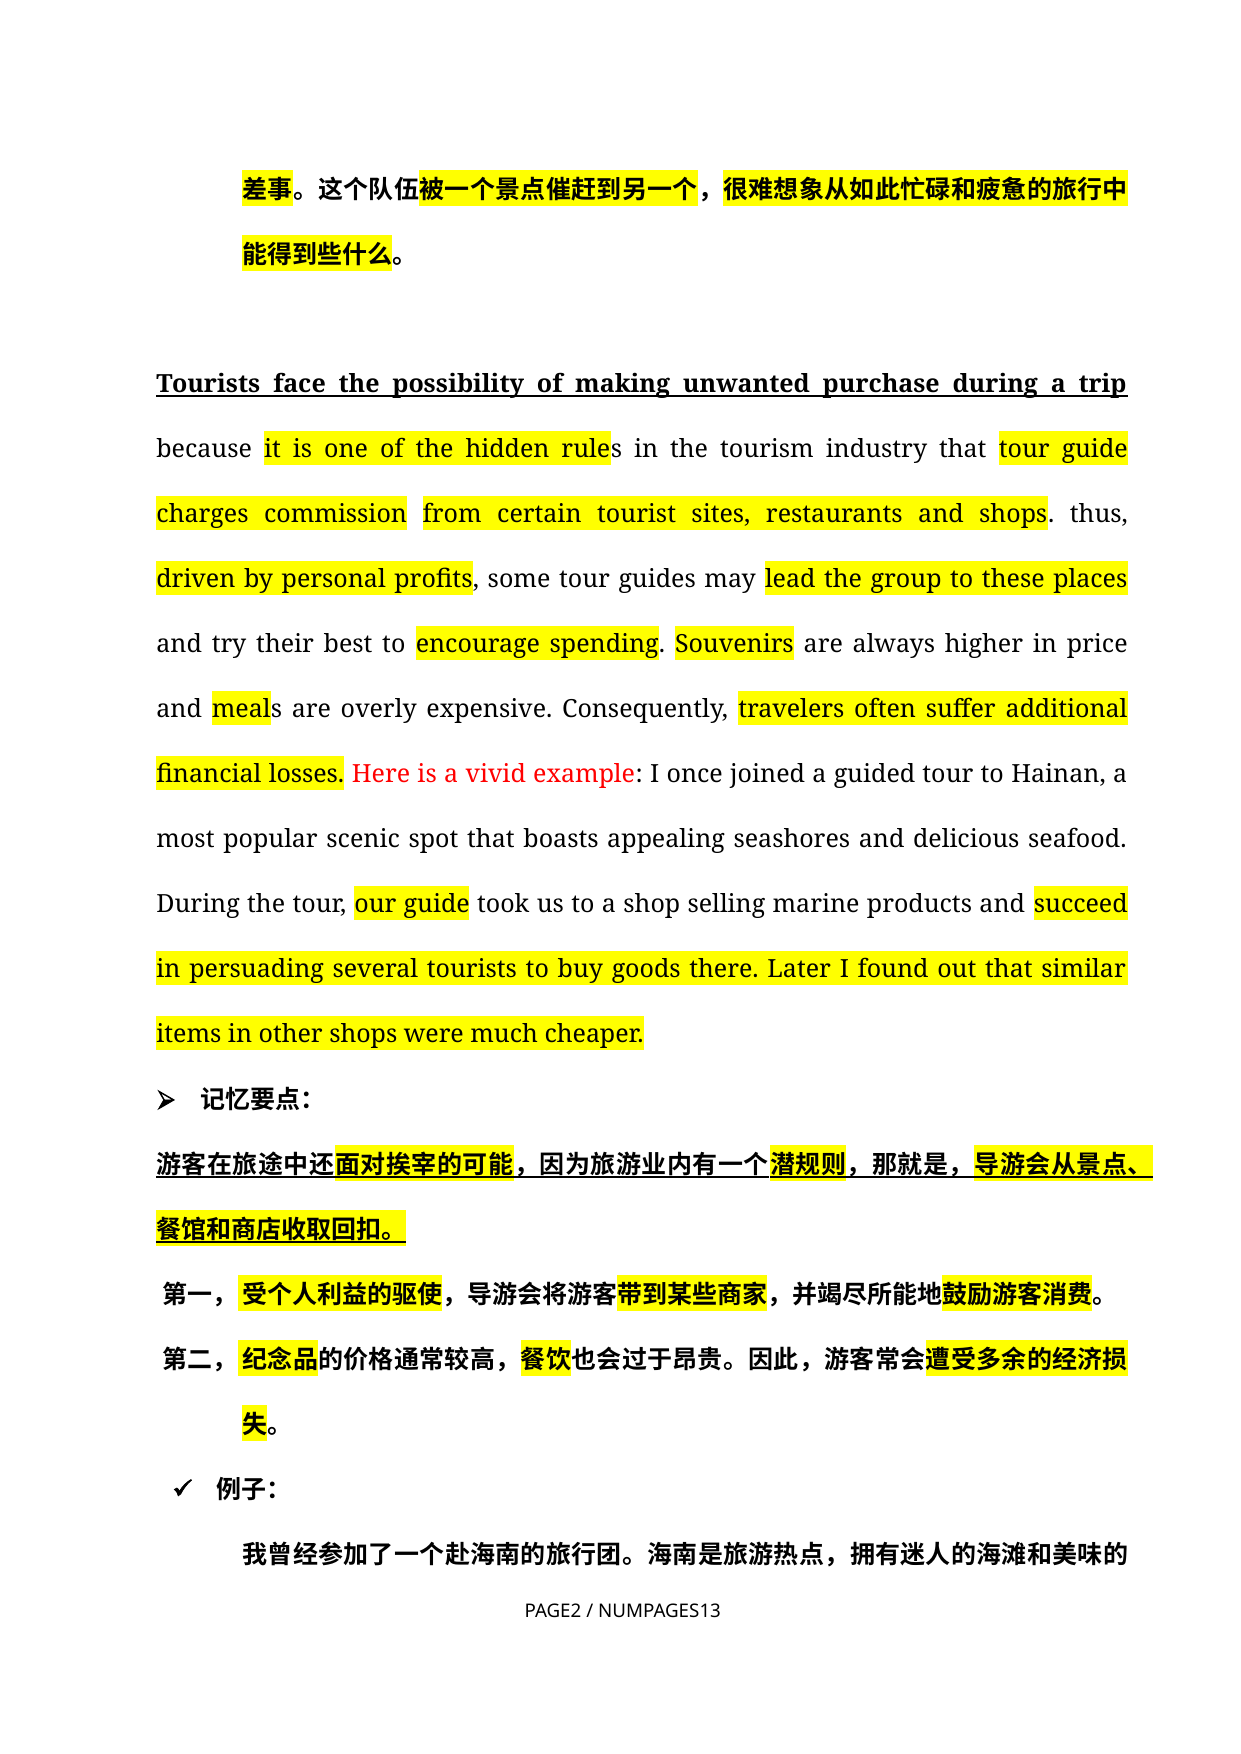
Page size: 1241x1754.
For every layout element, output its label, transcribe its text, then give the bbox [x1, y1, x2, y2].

text 游客在旅途中还面对挨宰的可能，因为旅游业内有一个潜规则，那就是，导游会从景点、餐馆和商店收取回扣。 [156, 1177, 1128, 1261]
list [242, 1521, 1128, 1586]
text 游客在旅途中还面对挨宰的可能，因为旅游业内有一个潜规则，那就是，导游会从景点、餐馆和商店收取回扣。 [156, 1131, 1128, 1176]
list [162, 156, 1128, 286]
list 例子： [172, 1456, 1128, 1521]
list 纪念品的价格通常较高，餐饮也会过于昂贵。因此，游客常会遭受多余的经济损失。 [162, 1326, 1128, 1456]
list Tourists face the possibility of making unwanted purchase during a trip because it is one of the hidden rules in the tourism industry that tour guide charges commission from certain tourist sites, restaurants and shops. thus, driven by personal profits, some tour guides may lead the group to these places and try their best to encourage spending. Souvenirs are always higher in price and meals are overly expensive. Consequently, travelers often suffer additional financial losses. Here is a vivid example: I once joined a guided tour to Hainan, a most popular scenic spot that boasts appealing seashores and delicious seafood. During the tour, our guide took us to a shop selling marine products and succeed in persuading several tourists to buy goods there. Later I found out that similar items in other shops were much cheaper. [156, 397, 1128, 951]
list Tourists face the possibility of making unwanted purchase during a trip because it is one of the hidden rules in the tourism industry that tour guide charges commission from certain tourist sites, restaurants and shops. thus, driven by personal profits, some tour guides may lead the group to these places and try their best to encourage spending. Souvenirs are always higher in price and meals are overly expensive. Consequently, travelers often suffer additional financial losses. Here is a vivid example: I once joined a guided tour to Hainan, a most popular scenic spot that boasts appealing seashores and delicious seafood. During the tour, our guide took us to a shop selling marine products and succeed in persuading several tourists to buy goods there. Later I found out that similar items in other shops were much cheaper. [156, 985, 1128, 1066]
list 记忆要点： [156, 1066, 1128, 1131]
list 受个人利益的驱使，导游会将游客带到某些商家，并竭尽所能地鼓励游客消费。 [162, 1261, 1128, 1326]
